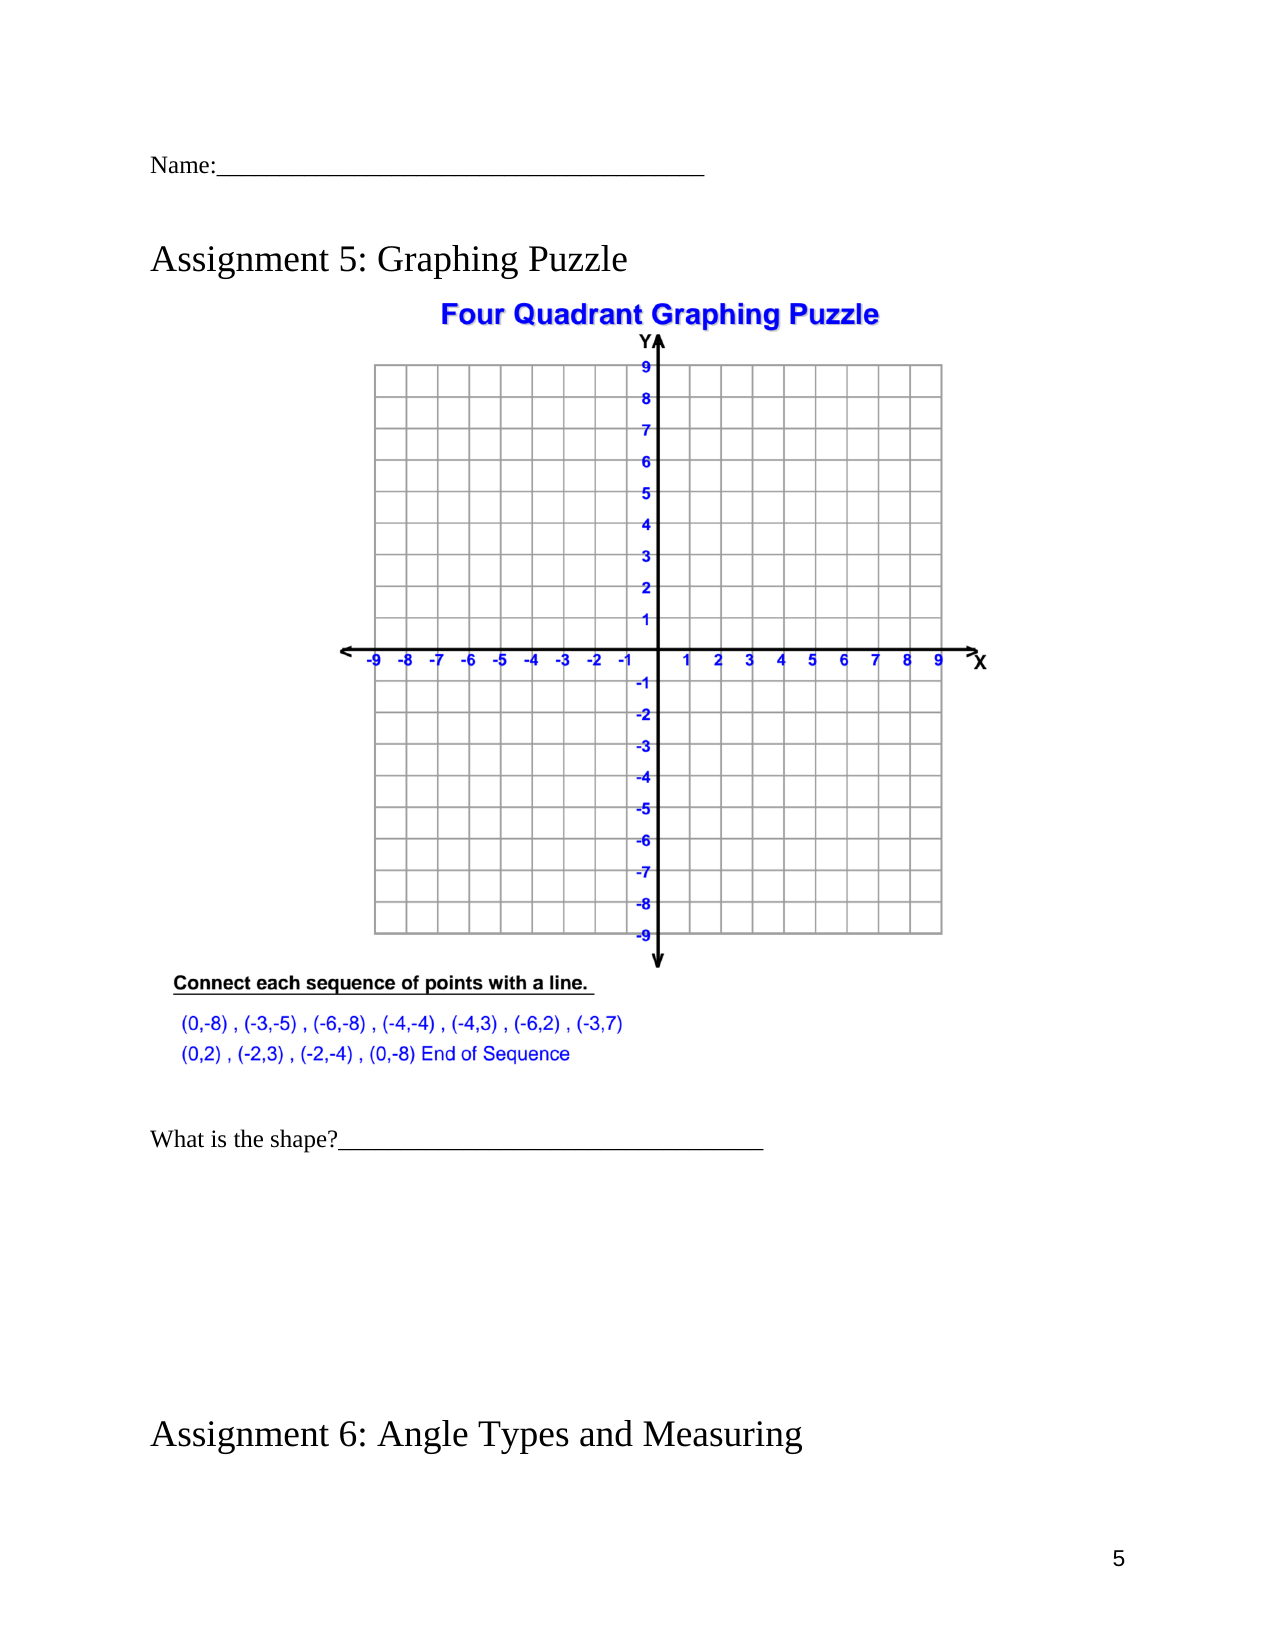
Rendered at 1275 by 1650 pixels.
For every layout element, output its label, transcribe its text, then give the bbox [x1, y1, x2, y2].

picture [150, 301, 1125, 1114]
text Name:_______________________________________ [150, 150, 1125, 179]
text Assignment 6: Angle Types and Measuring [150, 1412, 1125, 1455]
text Assignment 5: Graphing Puzzle [150, 236, 1125, 279]
text What is the shape?__________________________________ [150, 1124, 1125, 1153]
